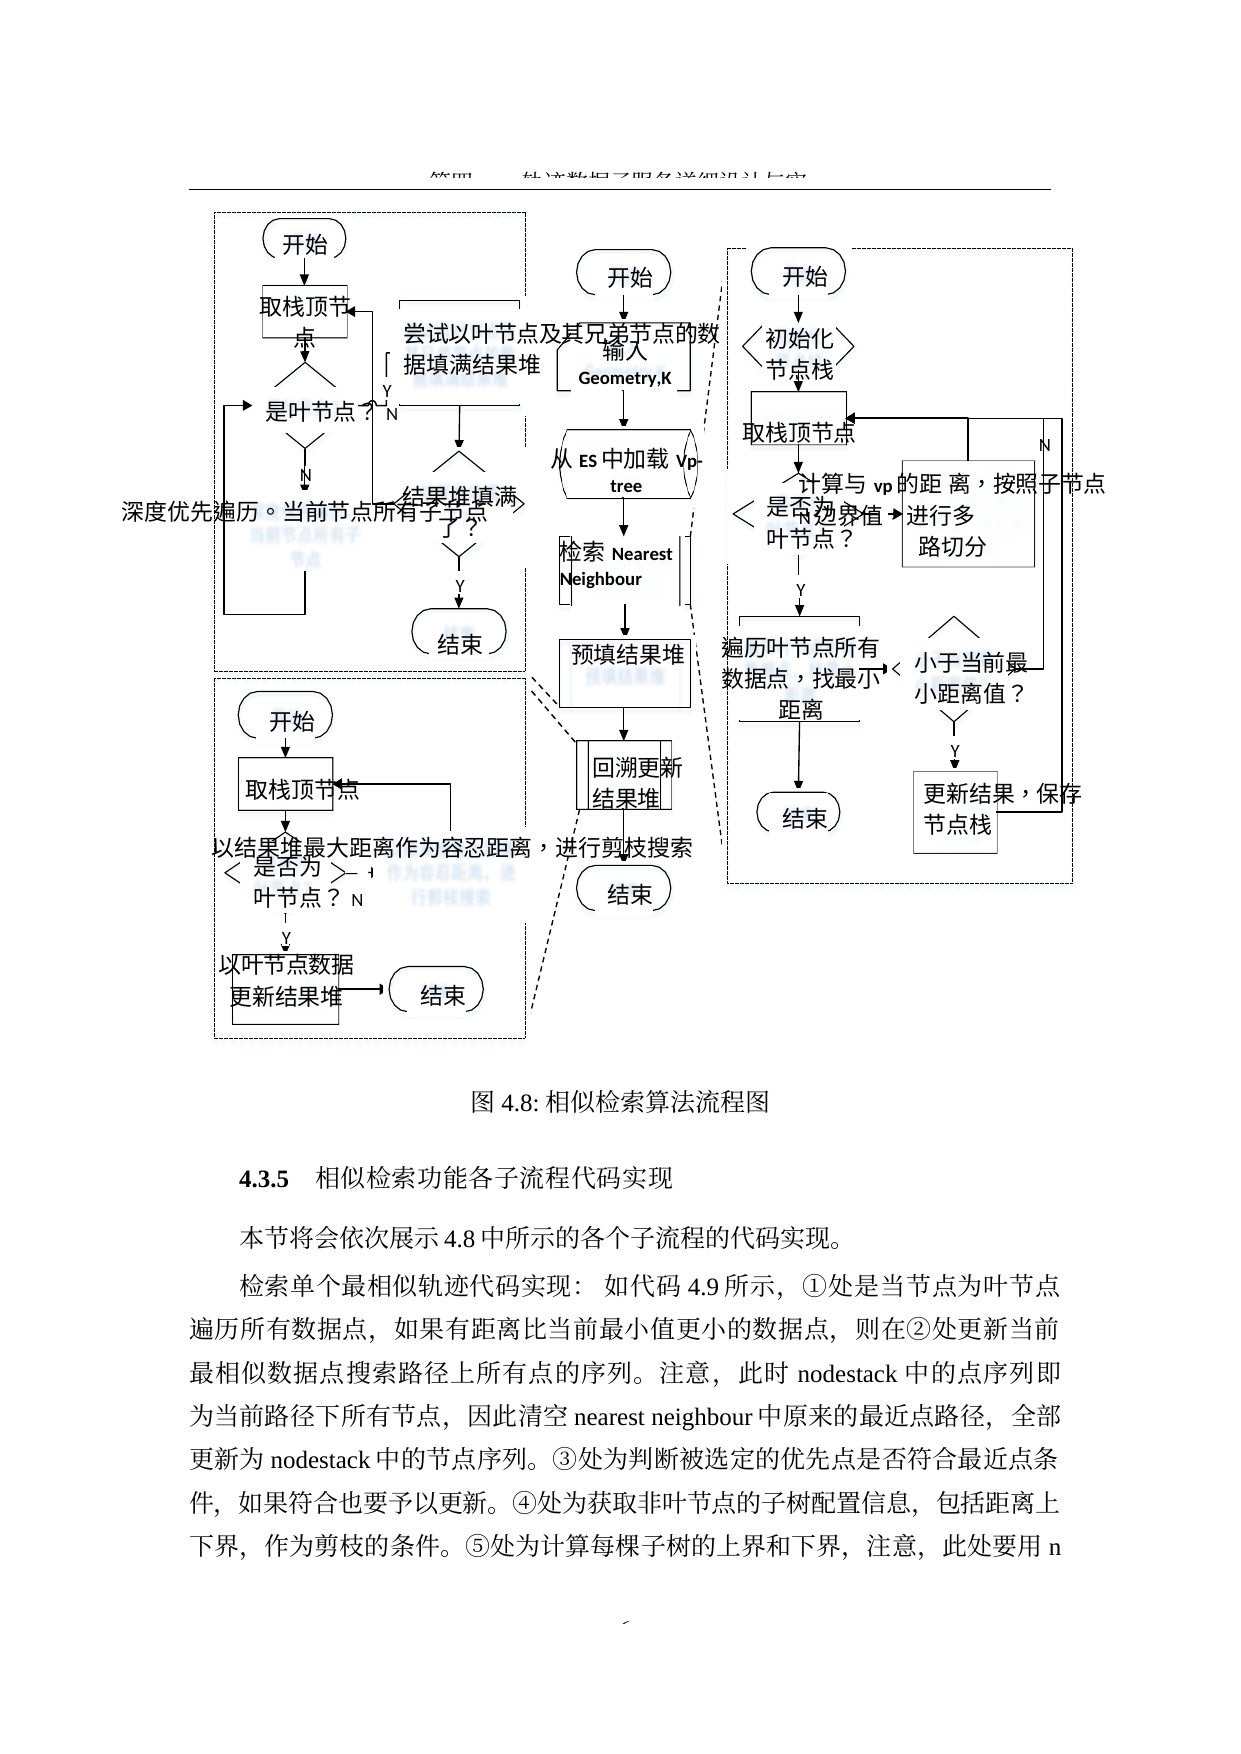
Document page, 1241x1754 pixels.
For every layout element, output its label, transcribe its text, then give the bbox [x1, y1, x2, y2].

picture [560, 640, 690, 707]
picture [721, 243, 1078, 893]
picture [553, 426, 704, 508]
list 相似检索功能各子流程代码实现 [239, 1159, 1090, 1195]
picture [521, 331, 531, 335]
text 本节将会依次展示4.8中所示的各个子流程的代码实现。 [239, 1218, 1090, 1254]
picture [573, 248, 676, 303]
picture [570, 861, 678, 921]
picture [1044, 476, 1054, 483]
picture [551, 326, 558, 338]
picture [1011, 654, 1022, 660]
picture [838, 430, 850, 434]
picture [1073, 483, 1078, 786]
picture [573, 739, 676, 816]
picture [1063, 483, 1072, 786]
picture [551, 318, 697, 401]
text 图 4.8: 相似检索算法流程图 [164, 1082, 1076, 1118]
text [189, 1266, 1061, 1563]
picture [208, 208, 531, 1048]
picture [556, 535, 695, 614]
picture [553, 634, 697, 718]
